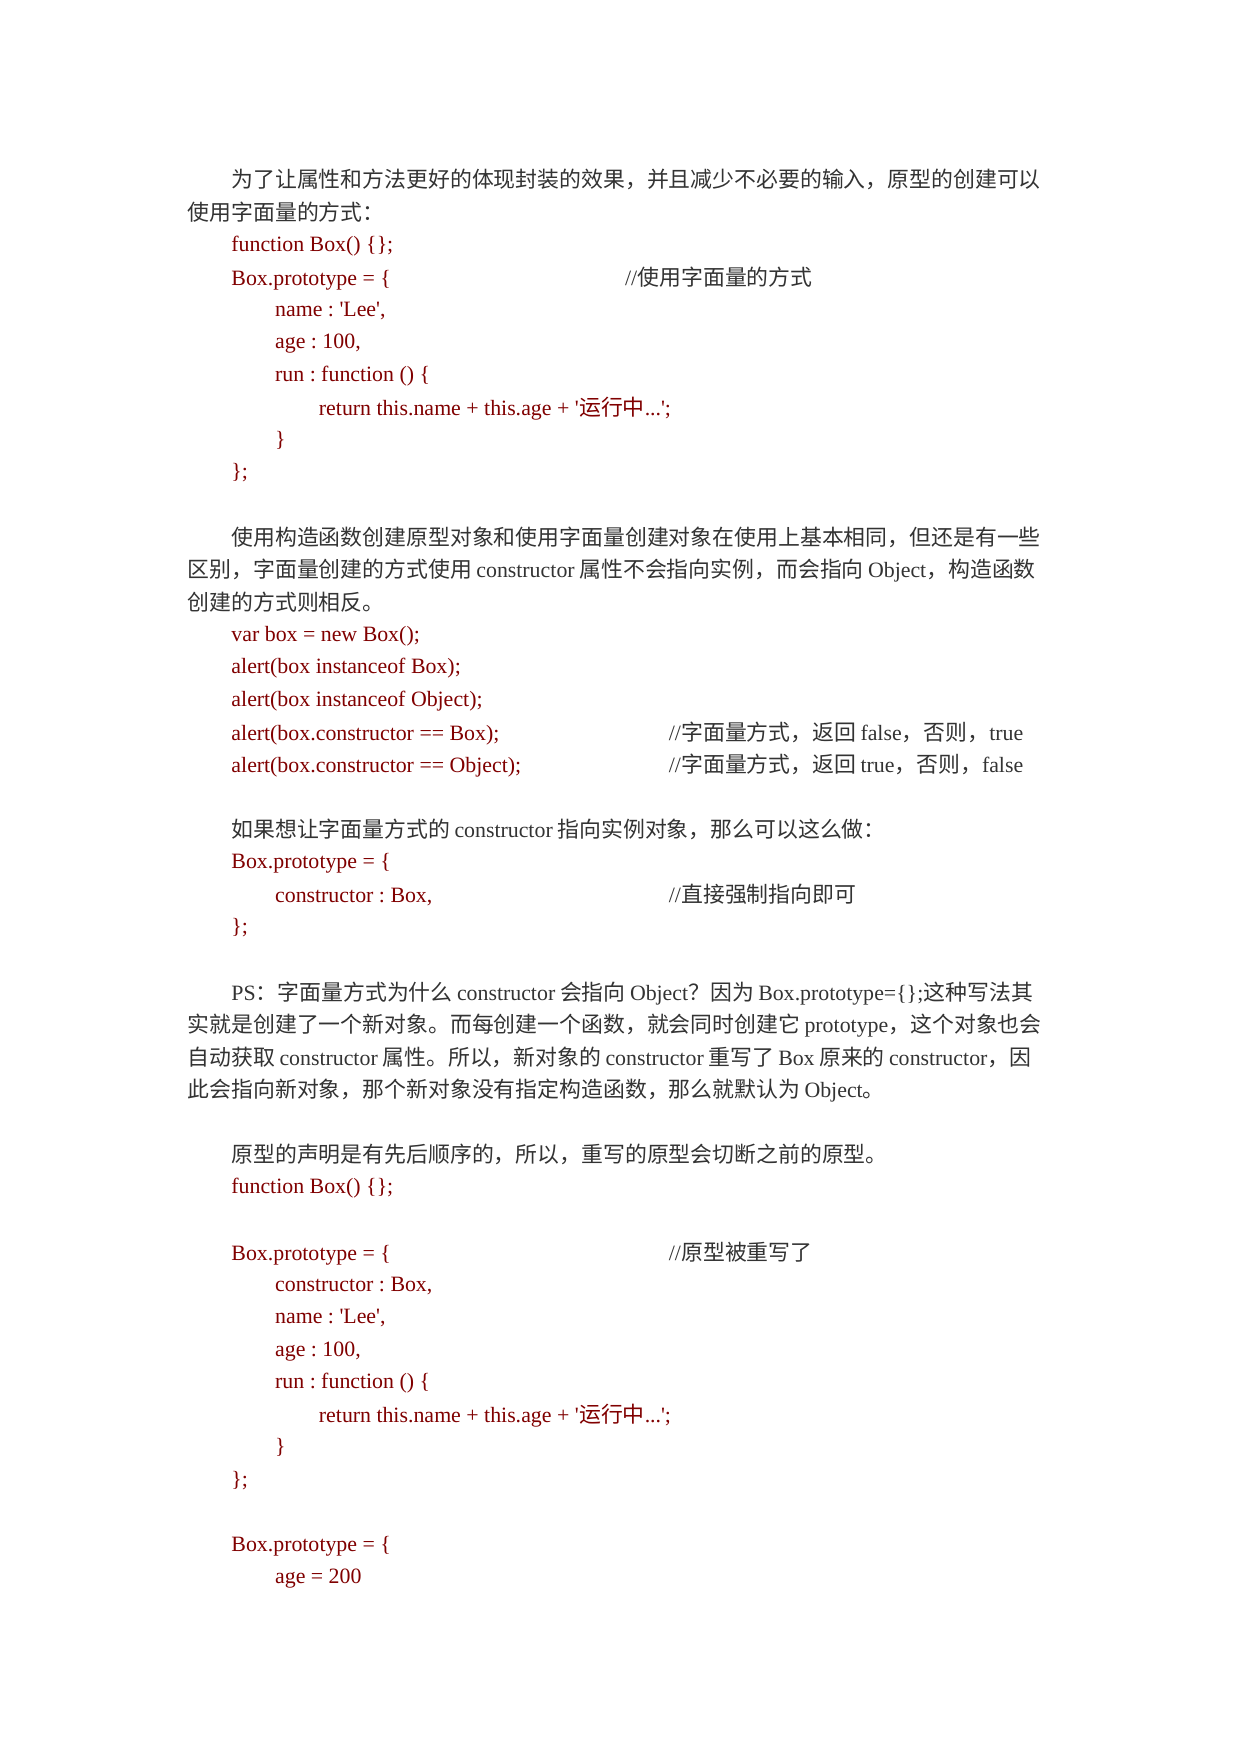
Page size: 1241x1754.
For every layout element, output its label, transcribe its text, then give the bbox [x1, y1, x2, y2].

text alert(box.constructor == Object); //字面量方式，返回true，否则，false [187, 747, 1053, 779]
text }; [187, 1462, 1053, 1494]
text alert(box instanceof Object); [187, 682, 1053, 714]
text }; [187, 454, 1053, 487]
text Box.prototype = { [187, 844, 1053, 877]
text age : 100, [187, 1332, 1053, 1364]
text function Box() {}; [187, 1169, 1053, 1202]
text alert(box.constructor == Box); //字面量方式，返回false，否则，true [187, 714, 1053, 747]
text return this.name + this.age + '运行中...'; [187, 389, 1053, 422]
text Box.prototype = { //使用字面量的方式 [187, 259, 1053, 292]
text } [187, 1429, 1053, 1462]
text Box.prototype = { //原型被重写了 [187, 1234, 1053, 1267]
text Box.prototype = { [187, 1527, 1053, 1559]
text function Box() {}; [187, 227, 1053, 259]
text }; [187, 909, 1053, 942]
text constructor : Box, //直接强制指向即可 [187, 877, 1053, 909]
text alert(box instanceof Box); [187, 649, 1053, 682]
text name : 'Lee', [187, 292, 1053, 324]
text run : function () { [187, 1364, 1053, 1397]
text age = 200 [187, 1559, 1053, 1592]
text age : 100, [187, 324, 1053, 357]
text PS：字面量方式为什么constructor会指向Object？因为Box.prototype={};这种写法其实就是创建了一个新对象。而每创建一个函数，就会同时创建它prototype，这个对象也会自动获取constructor属性。所以，新对象的constructor重写了Box原来的constructor，因此会指向新对象，那个新对象没有指定构造函数，那么就默认为Object。 [187, 974, 1053, 1104]
text constructor : Box, [187, 1267, 1053, 1299]
text name : 'Lee', [187, 1299, 1053, 1332]
text 使用构造函数创建原型对象和使用字面量创建对象在使用上基本相同，但还是有一些区别，字面量创建的方式使用constructor属性不会指向实例，而会指向Object，构造函数创建的方式则相反。 [187, 519, 1053, 617]
text 为了让属性和方法更好的体现封装的效果，并且减少不必要的输入，原型的创建可以使用字面量的方式： [187, 162, 1053, 227]
text } [187, 422, 1053, 454]
text return this.name + this.age + '运行中...'; [187, 1397, 1053, 1429]
text run : function () { [187, 357, 1053, 389]
text 原型的声明是有先后顺序的，所以，重写的原型会切断之前的原型。 [187, 1137, 1053, 1169]
text var box = new Box(); [187, 617, 1053, 649]
text 如果想让字面量方式的constructor指向实例对象，那么可以这么做： [187, 812, 1053, 844]
